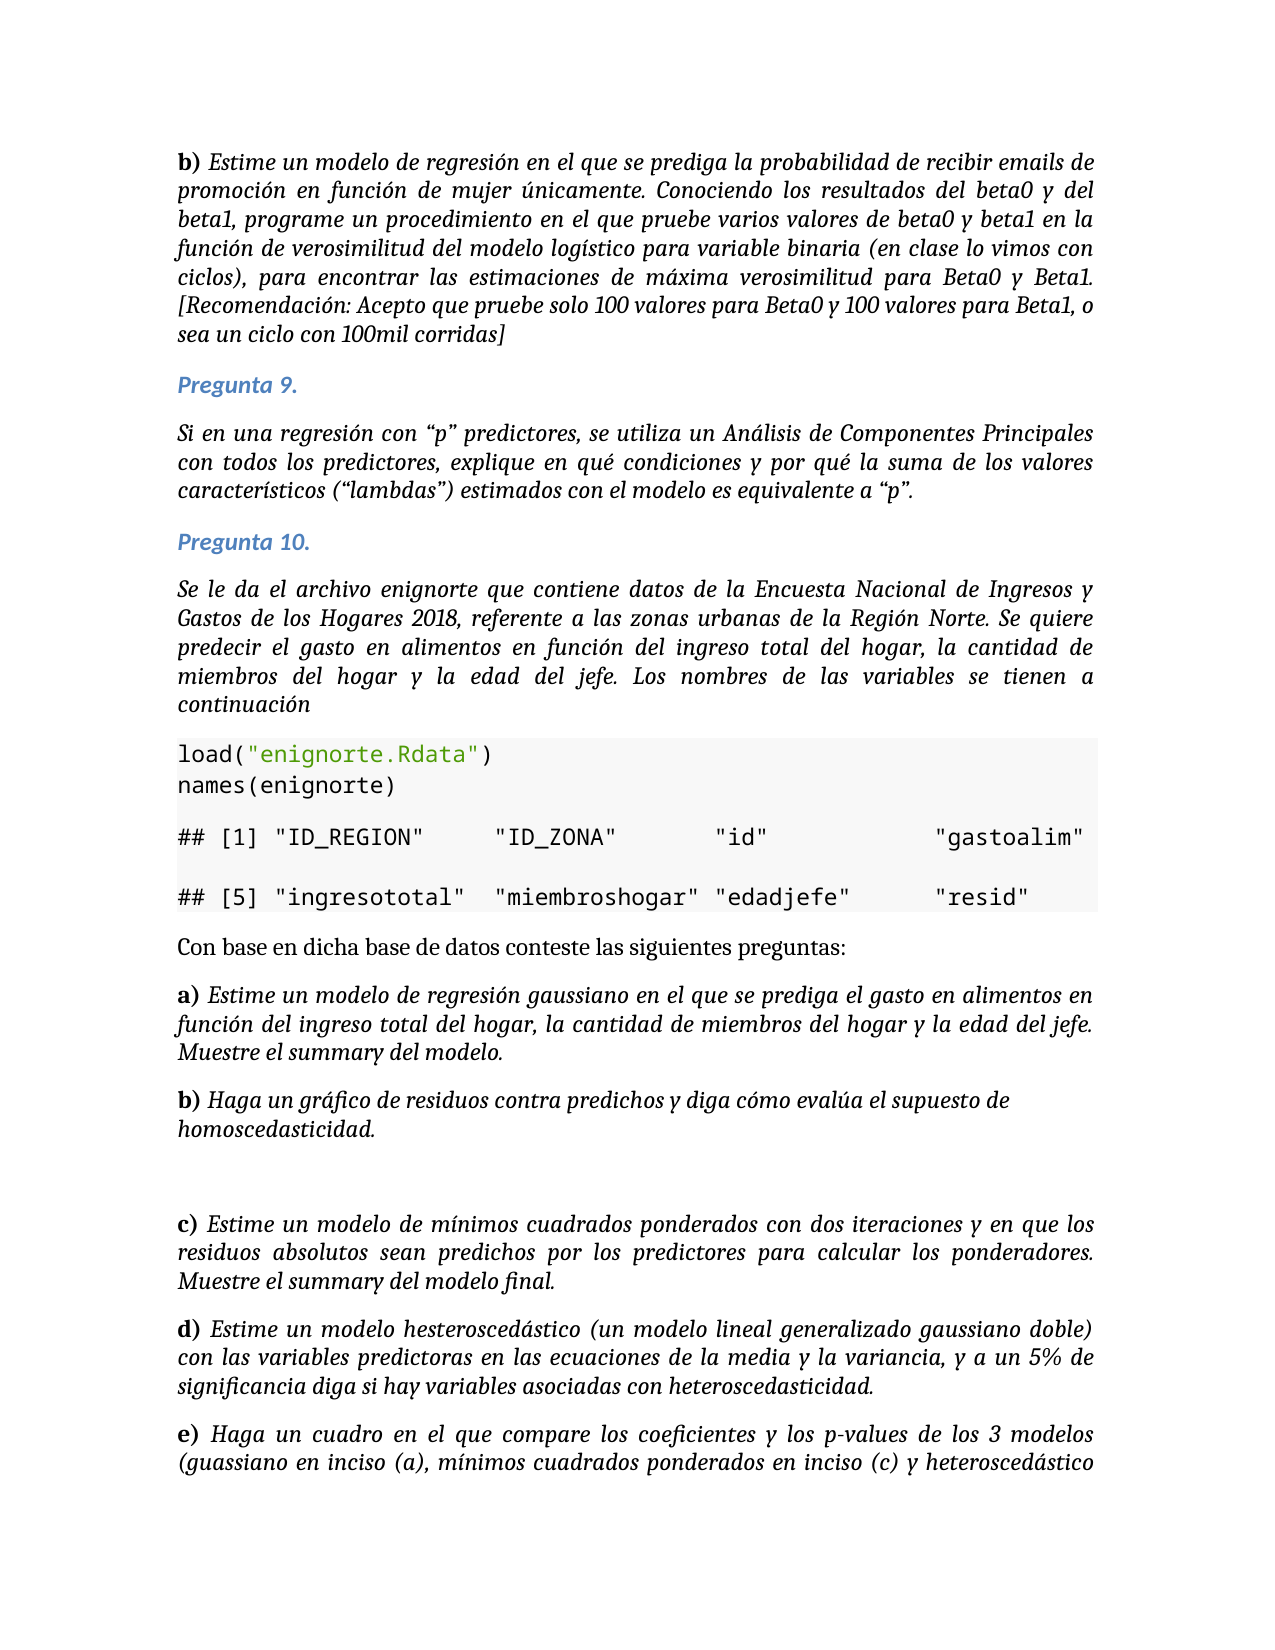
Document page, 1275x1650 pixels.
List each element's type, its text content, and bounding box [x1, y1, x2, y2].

subtitle Pregunta 10. [177, 526, 1098, 557]
text ## [1] "ID_REGION" "ID_ZONA" "id" "gastoalim" ## [5] "ingresototal" "miembroshogar" "edadjefe" "resid" [177, 821, 1098, 912]
text Si en una regresión con “p” predictores, se utiliza un Análisis de Componentes Principales con todos los predictores, explique en qué condiciones y por qué la suma de los valores característicos (“lambdas”) estimados con el modelo es equivalente a “p”. [177, 419, 1098, 505]
text Se le da el archivo enignorte que contiene datos de la Encuesta Nacional de Ingresos y Gastos de los Hogares 2018, referente a las zonas urbanas de la Región Norte. Se quiere predecir el gasto en alimentos en función del ingreso total del hogar, la cantidad de miembros del hogar y la edad del jefe. Los nombres de las variables se tienen a continuación [177, 575, 1098, 719]
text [177, 1419, 1098, 1477]
text Con base en dicha base de datos conteste las siguientes preguntas: [177, 933, 1098, 962]
subtitle Pregunta 9. [177, 370, 1098, 400]
text b) Haga un gráfico de residuos contra predichos y diga cómo evalúa el supuesto de homoscedasticidad. [177, 1086, 1098, 1143]
text c) Estime un modelo de mínimos cuadrados ponderados con dos iteraciones y en que los residuos absolutos sean predichos por los predictores para calcular los ponderadores. Muestre el summary del modelo final. [177, 1209, 1098, 1296]
text b) Estime un modelo de regresión en el que se prediga la probabilidad de recibir emails de promoción en función de mujer únicamente. Conociendo los resultados del beta0 y del beta1, programe un procedimiento en el que pruebe varios valores de beta0 y beta1 en la función de verosimilitud del modelo logístico para variable binaria (en clase lo vimos con ciclos), para encontrar las estimaciones de máxima verosimilitud para Beta0 y Beta1. [Recomendación: Acepto que pruebe solo 100 valores para Beta0 y 100 valores para Beta1, o sea un ciclo con 100mil corridas] [177, 148, 1098, 349]
text load("enignorte.Rdata") names(enignorte) [397, 738, 1098, 800]
text d) Estime un modelo hesteroscedástico (un modelo lineal generalizado gaussiano doble) con las variables predictoras en las ecuaciones de la media y la variancia, y a un 5% de significancia diga si hay variables asociadas con heteroscedasticidad. [177, 1314, 1098, 1401]
text a) Estime un modelo de regresión gaussiano en el que se prediga el gasto en alimentos en función del ingreso total del hogar, la cantidad de miembros del hogar y la edad del jefe. Muestre el summary del modelo. [177, 981, 1098, 1067]
